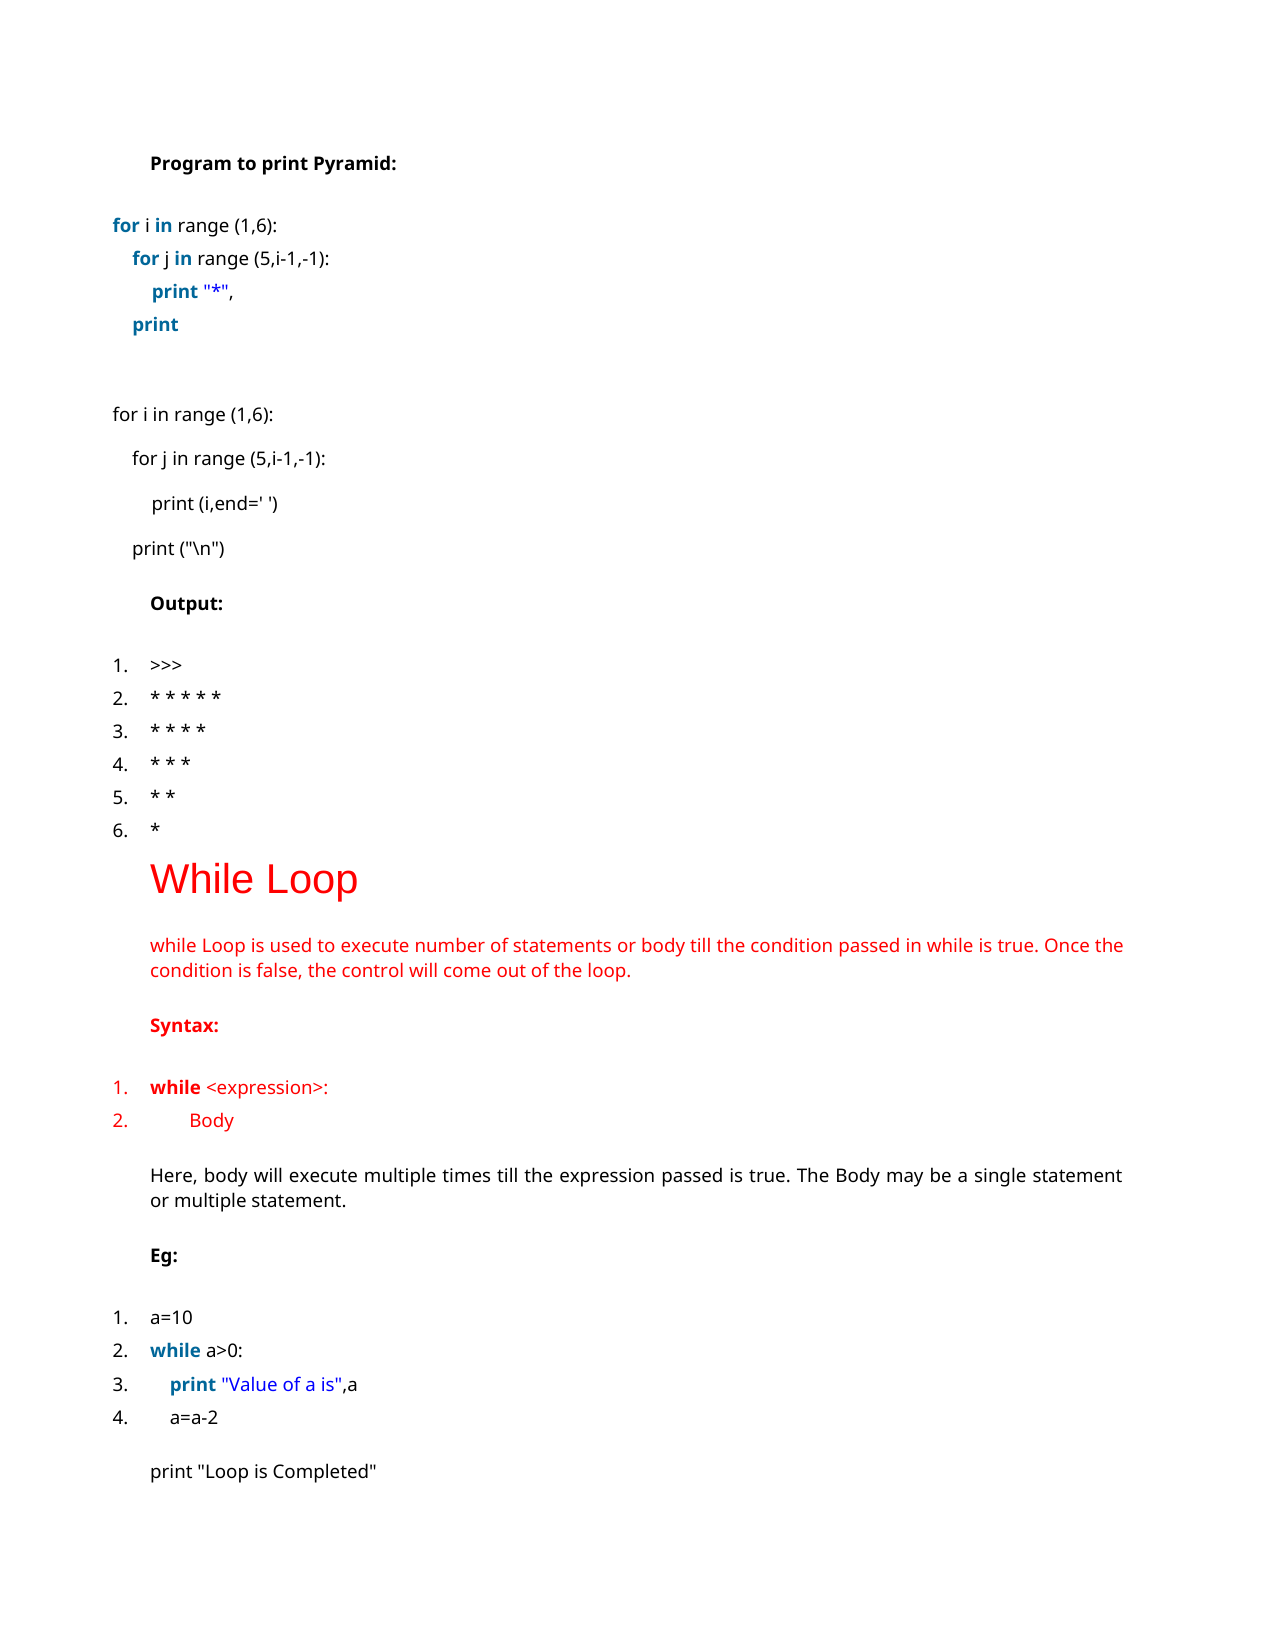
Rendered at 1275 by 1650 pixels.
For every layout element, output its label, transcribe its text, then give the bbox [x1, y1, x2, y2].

text print ("\n") [112, 527, 1125, 561]
text Syntax: [150, 1012, 1125, 1038]
list * [112, 810, 1125, 843]
text print (i,end=' ') [112, 483, 1125, 516]
text Output: [150, 590, 1125, 615]
list >>> [112, 644, 1125, 678]
text for j in range (5,i-1,-1): [112, 238, 1125, 271]
list print "Value of a is",a [112, 1363, 1125, 1396]
text print [112, 304, 1125, 337]
text while Loop is used to execute number of statements or body till the condition passed in while is true. Once the condition is false, the control will come out of the loop. [150, 932, 1125, 983]
list * * [112, 777, 1125, 810]
text print "*", [112, 271, 1125, 304]
list * * * * [112, 711, 1125, 744]
list * * * [112, 744, 1125, 777]
list while a>0: [112, 1330, 1125, 1363]
text While Loop [150, 855, 1125, 903]
text for i in range (1,6): [112, 205, 1125, 238]
list Body [112, 1100, 1125, 1133]
text Here, body will execute multiple times till the expression passed is true. The Body may be a single statement or multiple statement. [150, 1162, 1125, 1213]
text for i in range (1,6): [112, 393, 1125, 427]
list a=a-2 [112, 1396, 1125, 1429]
list while <expression>: [112, 1067, 1125, 1100]
list a=10 [112, 1297, 1125, 1330]
text for j in range (5,i-1,-1): [112, 438, 1125, 471]
text Eg: [150, 1242, 1125, 1268]
list * * * * * [112, 678, 1125, 711]
text print "Loop is Completed" [150, 1459, 1125, 1484]
text Program to print Pyramid: [150, 150, 1125, 176]
